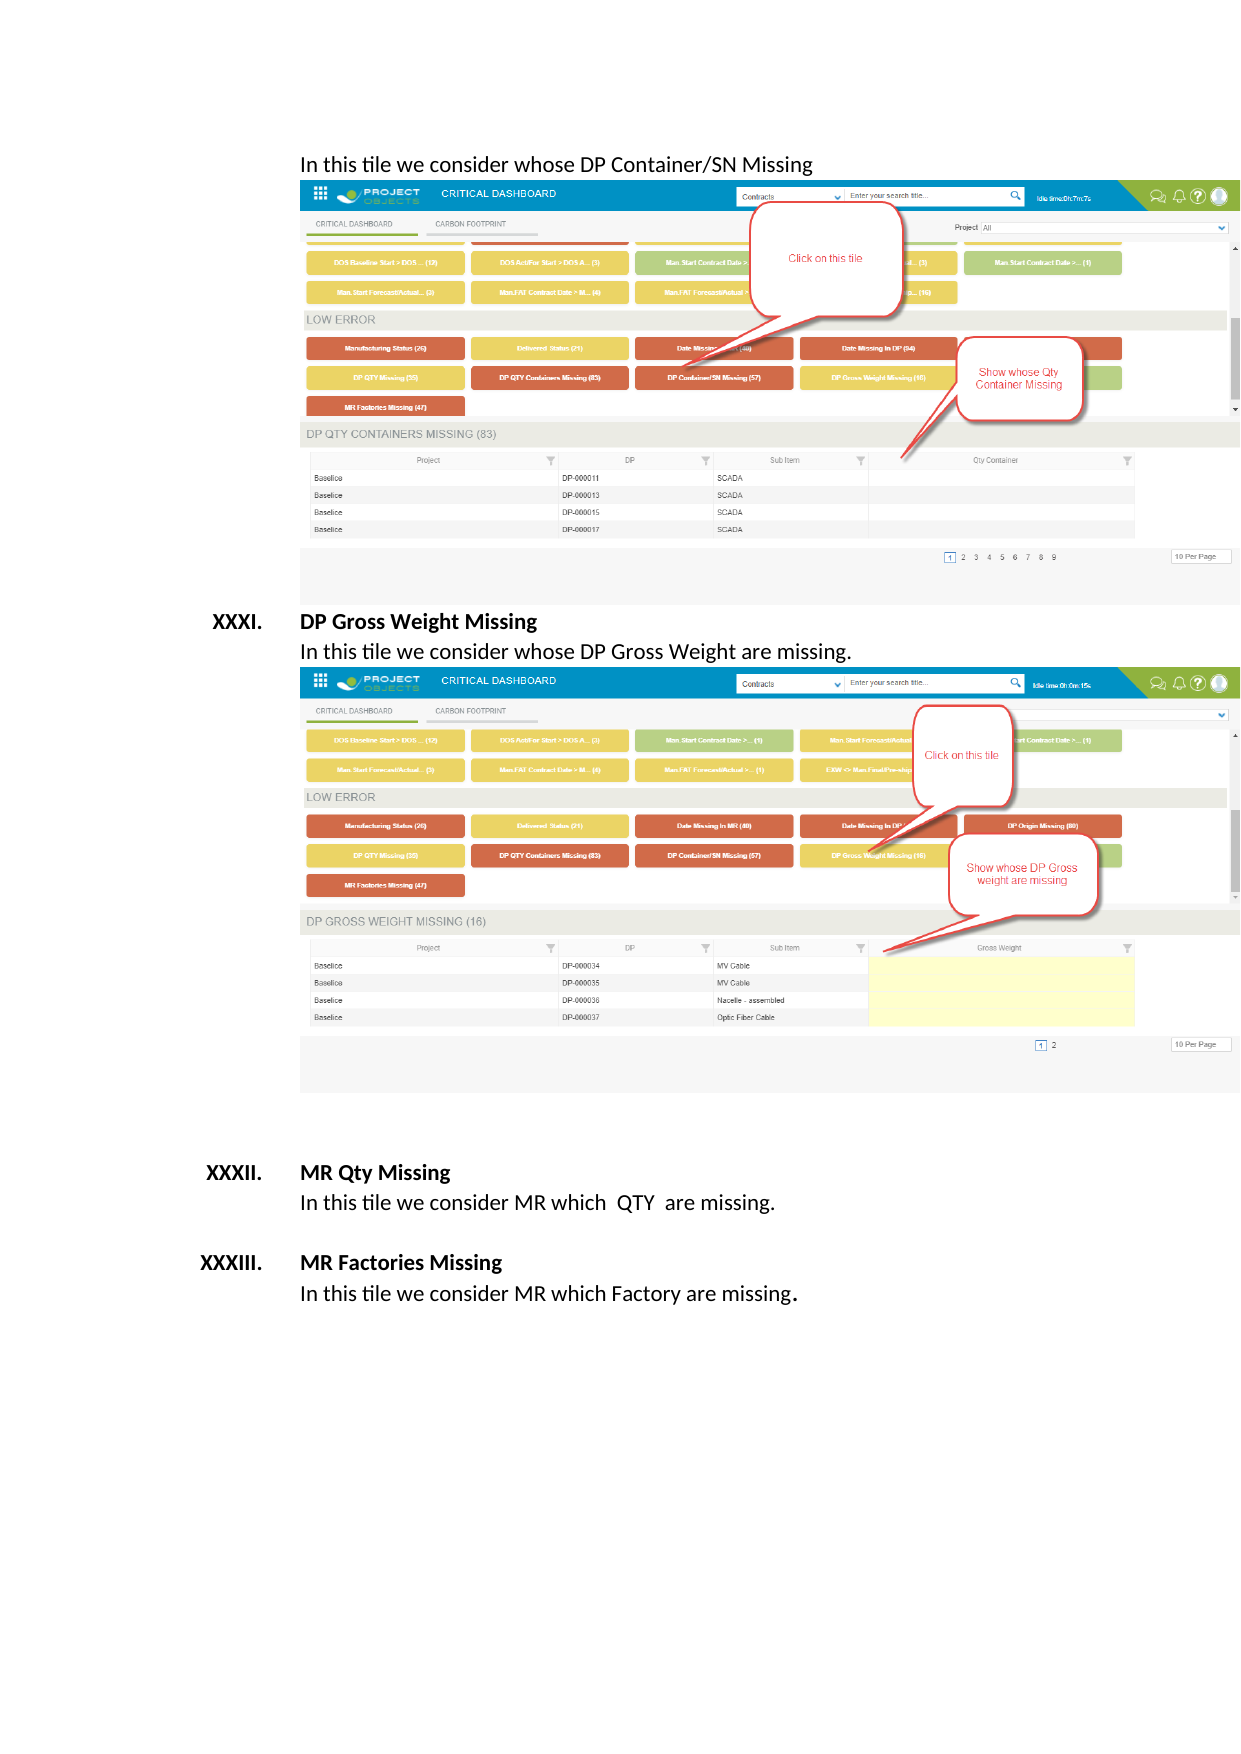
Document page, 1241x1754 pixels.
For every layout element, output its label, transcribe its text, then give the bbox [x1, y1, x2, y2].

picture [300, 180, 1241, 605]
picture [394, 190, 402, 195]
list In this tile we consider MR which QTY are missing. [300, 1188, 1090, 1216]
picture [394, 677, 402, 682]
picture [338, 191, 356, 203]
list In this tile we consider whose DP Container/SN Missing [300, 150, 1090, 178]
picture [365, 677, 378, 681]
list MR Qty Missing [262, 1158, 1090, 1186]
list MR Factories Missing [262, 1248, 1090, 1277]
list In this tile we consider whose DP Gross Weight are missing. [300, 637, 1090, 665]
picture [300, 667, 1241, 1093]
list DP Gross Weight Missing [262, 607, 1090, 635]
list In this tile we consider MR which Factory are missing. [300, 1279, 1090, 1307]
picture [365, 190, 378, 194]
picture [737, 675, 1024, 693]
picture [338, 678, 356, 690]
